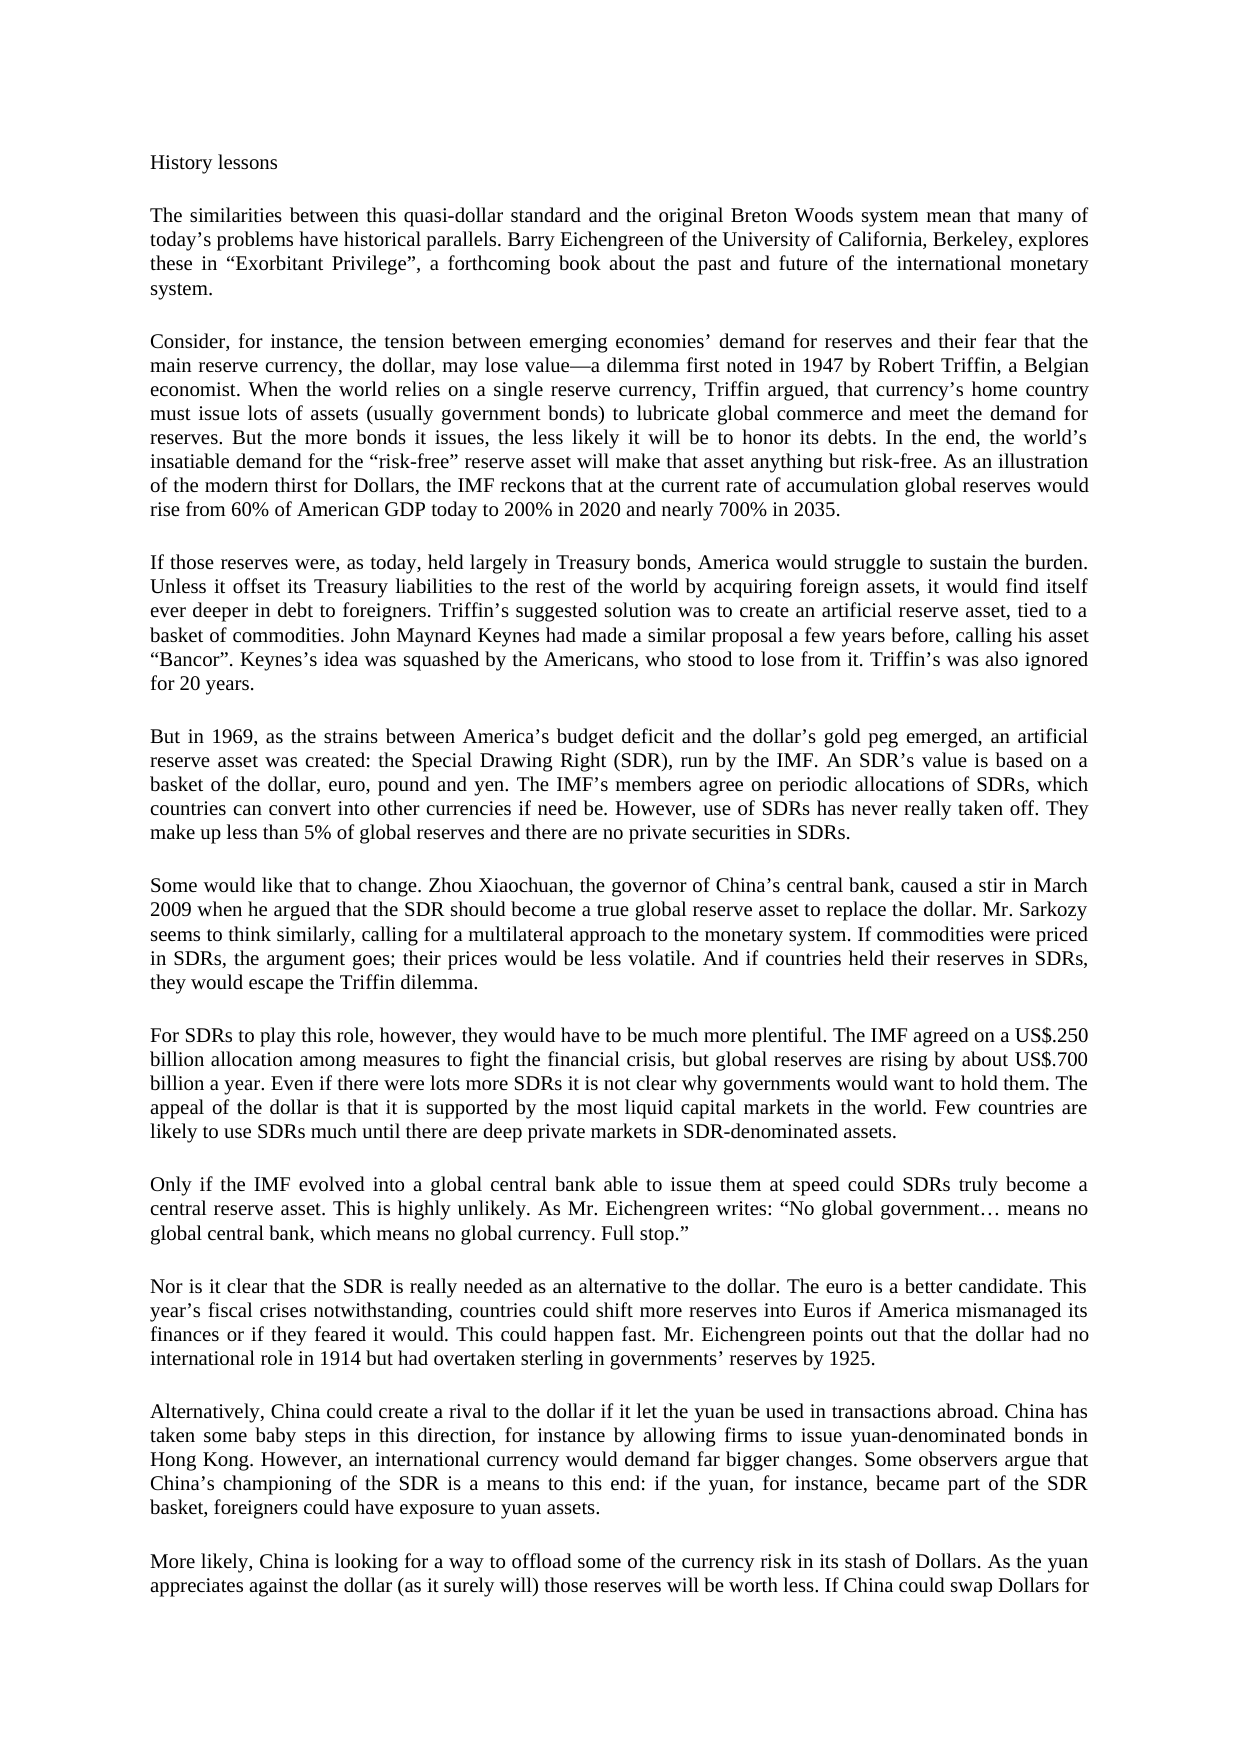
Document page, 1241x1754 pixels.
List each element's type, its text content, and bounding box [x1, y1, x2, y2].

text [150, 1548, 1090, 1597]
text The similarities between this quasi-dollar standard and the original Breton Woods system mean that many of today’s problems have historical parallels. Barry Eichengreen of the University of California, Berkeley, explores these in “Exorbitant Privilege”, a forthcoming book about the past and future of the international monetary system. [150, 203, 1090, 299]
text Some would like that to change. Zhou Xiaochuan, the governor of China’s central bank, caused a stir in March 2009 when he argued that the SDR should become a true global reserve asset to replace the dollar. Mr. Sarkozy seems to think similarly, calling for a multilateral approach to the monetary system. If commodities were priced in SDRs, the argument goes; their prices would be less volatile. And if countries held their reserves in SDRs, they would escape the Triffin dilemma. [150, 873, 1090, 994]
text Alternatively, China could create a rival to the dollar if it let the yuan be used in transactions abroad. China has taken some baby steps in this direction, for instance by allowing firms to issue yuan-denominated bonds in Hong Kong. However, an international currency would demand far bigger changes. Some observers argue that China’s championing of the SDR is a means to this end: if the yuan, for instance, became part of the SDR basket, foreigners could have exposure to yuan assets. [150, 1399, 1090, 1519]
text Nor is it clear that the SDR is really needed as an alternative to the dollar. The euro is a better candidate. This year’s fiscal crises notwithstanding, countries could shift more reserves into Euros if America mismanaged its finances or if they feared it would. This could happen fast. Mr. Eichengreen points out that the dollar had no international role in 1914 but had overtaken sterling in governments’ reserves by 1925. [150, 1274, 1090, 1370]
text But in 1969, as the strains between America’s budget deficit and the dollar’s gold peg emerged, an artificial reserve asset was created: the Special Drawing Right (SDR), run by the IMF. An SDR’s value is based on a basket of the dollar, euro, pound and yen. The IMF’s members agree on periodic allocations of SDRs, which countries can convert into other currencies if need be. However, use of SDRs has never really taken off. They make up less than 5% of global reserves and there are no private securities in SDRs. [150, 724, 1090, 844]
text If those reserves were, as today, held largely in Treasury bonds, America would struggle to sustain the burden. Unless it offset its Treasury liabilities to the rest of the world by acquiring foreign assets, it would find itself ever deeper in debt to foreigners. Triffin’s suggested solution was to create an artificial reserve asset, tied to a basket of commodities. John Maynard Keynes had made a similar proposal a few years before, calling his asset “Bancor”. Keynes’s idea was squashed by the Americans, who stood to lose from it. Triffin’s was also ignored for 20 years. [150, 550, 1090, 695]
text Consider, for instance, the tension between emerging economies’ demand for reserves and their fear that the main reserve currency, the dollar, may lose value—a dilemma first noted in 1947 by Robert Triffin, a Belgian economist. When the world relies on a single reserve currency, Triffin argued, that currency’s home country must issue lots of assets (usually government bonds) to lubricate global commerce and meet the demand for reserves. But the more bonds it issues, the less likely it will be to honor its debts. In the end, the world’s insatiable demand for the “risk-free” reserve asset will make that asset anything but risk-free. As an illustration of the modern thirst for Dollars, the IMF reckons that at the current rate of accumulation global reserves would rise from 60% of American GDP today to 200% in 2020 and nearly 700% in 2035. [150, 329, 1090, 521]
text History lessons [150, 150, 1090, 174]
text For SDRs to play this role, however, they would have to be much more plentiful. The IMF agreed on a US$.250 billion allocation among measures to fight the financial crisis, but global reserves are rising by about US$.700 billion a year. Even if there were lots more SDRs it is not clear why governments would want to hold them. The appeal of the dollar is that it is supported by the most liquid capital markets in the world. Few countries are likely to use SDRs much until there are deep private markets in SDR-denominated assets. [150, 1023, 1090, 1143]
text Only if the IMF evolved into a global central bank able to issue them at speed could SDRs truly become a central reserve asset. This is highly unlikely. As Mr. Eichengreen writes: “No global government… means no global central bank, which means no global currency. Full stop.” [150, 1172, 1090, 1244]
